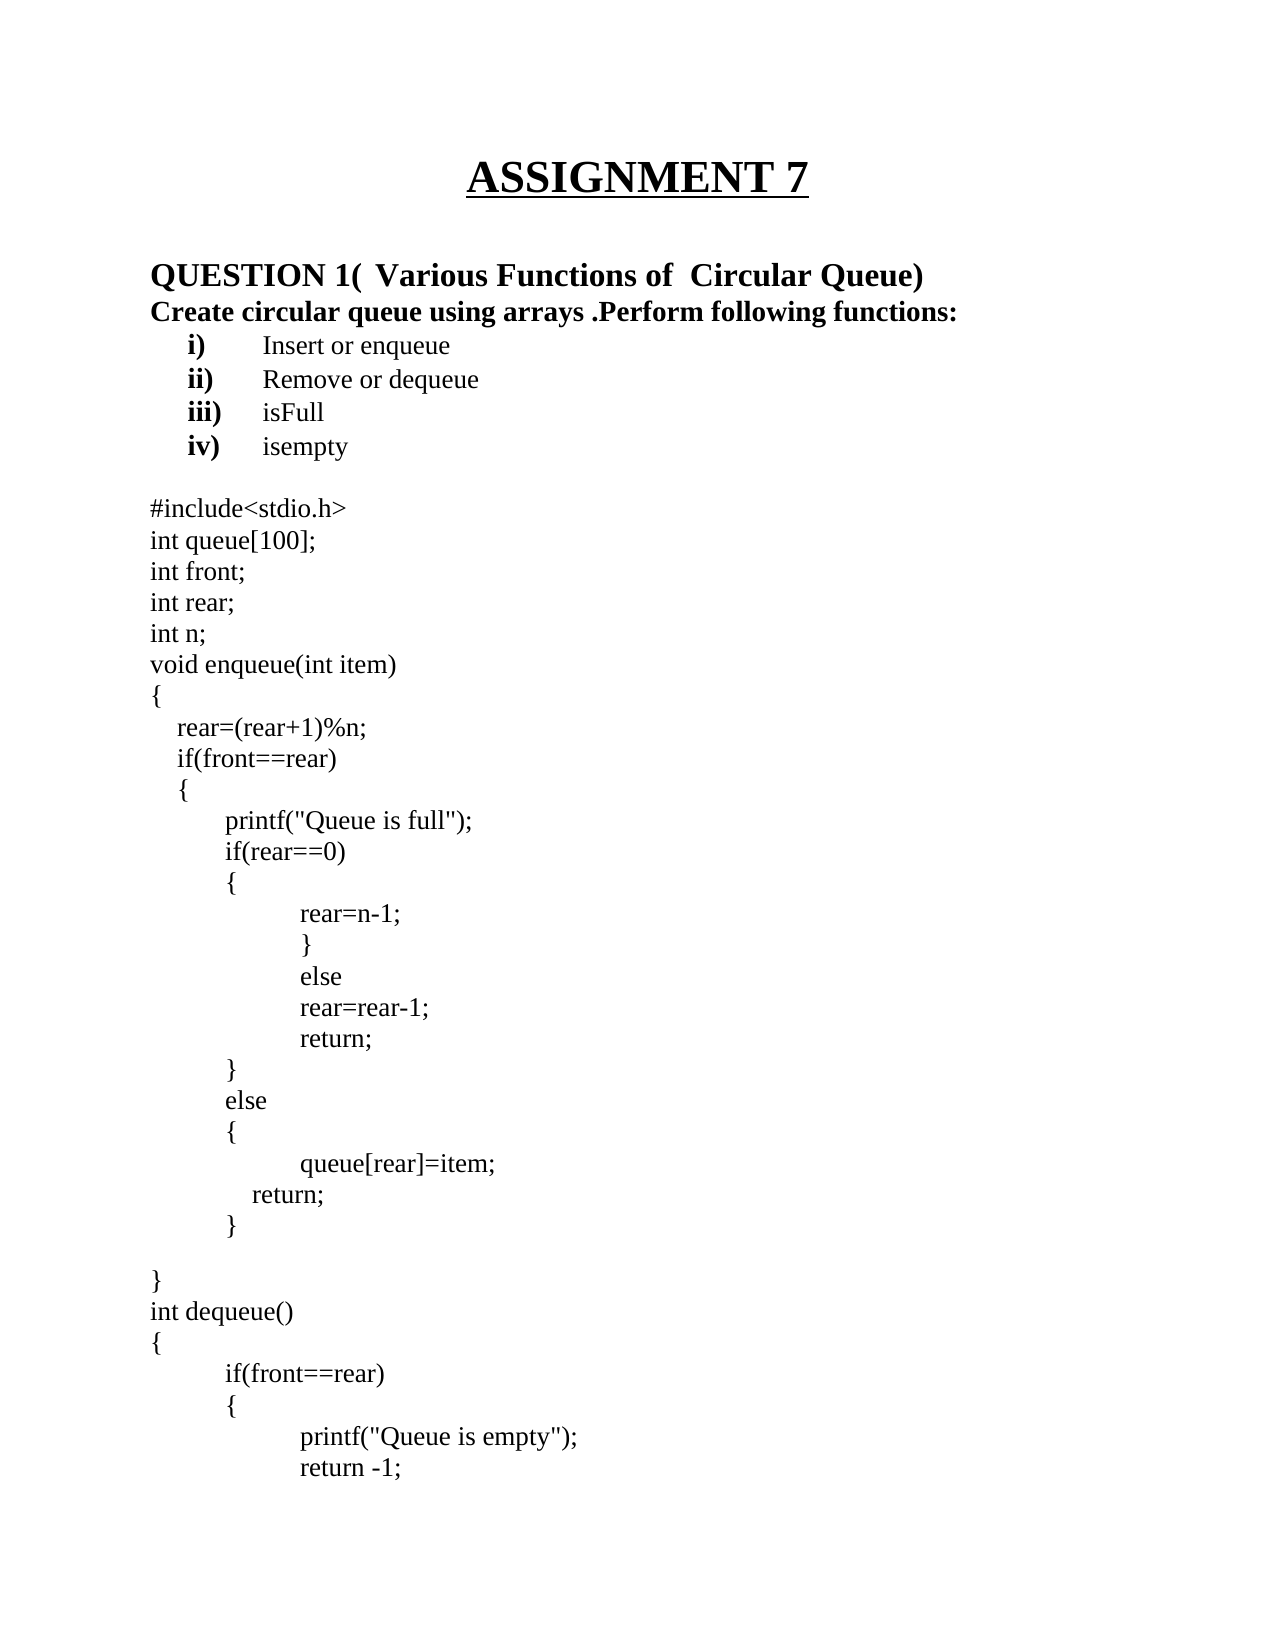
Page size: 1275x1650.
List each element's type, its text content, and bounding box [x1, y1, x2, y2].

text QUESTION 1( Various Functions of Circular Queue) [150, 255, 1125, 294]
text int n; [150, 617, 1125, 648]
text } [150, 1264, 1125, 1295]
text Create circular queue using arrays .Perform following functions: [150, 294, 1125, 327]
text if(front==rear) [150, 1358, 1125, 1389]
text #include<stdio.h> [150, 493, 1125, 524]
text rear=(rear+1)%n; [150, 711, 1125, 742]
text return -1; [150, 1451, 1125, 1482]
text { [150, 1326, 1125, 1358]
text { [150, 866, 1125, 897]
text queue[rear]=item; [150, 1147, 1125, 1178]
list Remove or dequeue [187, 361, 1125, 394]
text if(rear==0) [150, 835, 1125, 866]
list isFull [187, 394, 1125, 428]
text rear=n-1; [150, 897, 1125, 929]
text return; [150, 1178, 1125, 1209]
text } [150, 1053, 1125, 1084]
text { [150, 773, 1125, 804]
text } [150, 1209, 1125, 1240]
text printf("Queue is empty"); [150, 1420, 1125, 1451]
list Insert or enqueue [187, 327, 1125, 361]
text if(front==rear) [150, 742, 1125, 773]
text int queue[100]; [150, 524, 1125, 555]
text ASSIGNMENT 7 [150, 150, 1125, 203]
text } [150, 929, 1125, 960]
text printf("Queue is full"); [150, 804, 1125, 835]
text { [150, 1116, 1125, 1147]
text else [150, 1084, 1125, 1116]
text void enqueue(int item) [150, 648, 1125, 679]
text return; [150, 1022, 1125, 1053]
text int rear; [150, 586, 1125, 617]
text { [150, 679, 1125, 711]
text rear=rear-1; [150, 991, 1125, 1022]
text int front; [150, 555, 1125, 586]
text { [150, 1389, 1125, 1420]
text else [150, 960, 1125, 991]
list isempty [187, 428, 1125, 461]
text int dequeue() [150, 1295, 1125, 1326]
